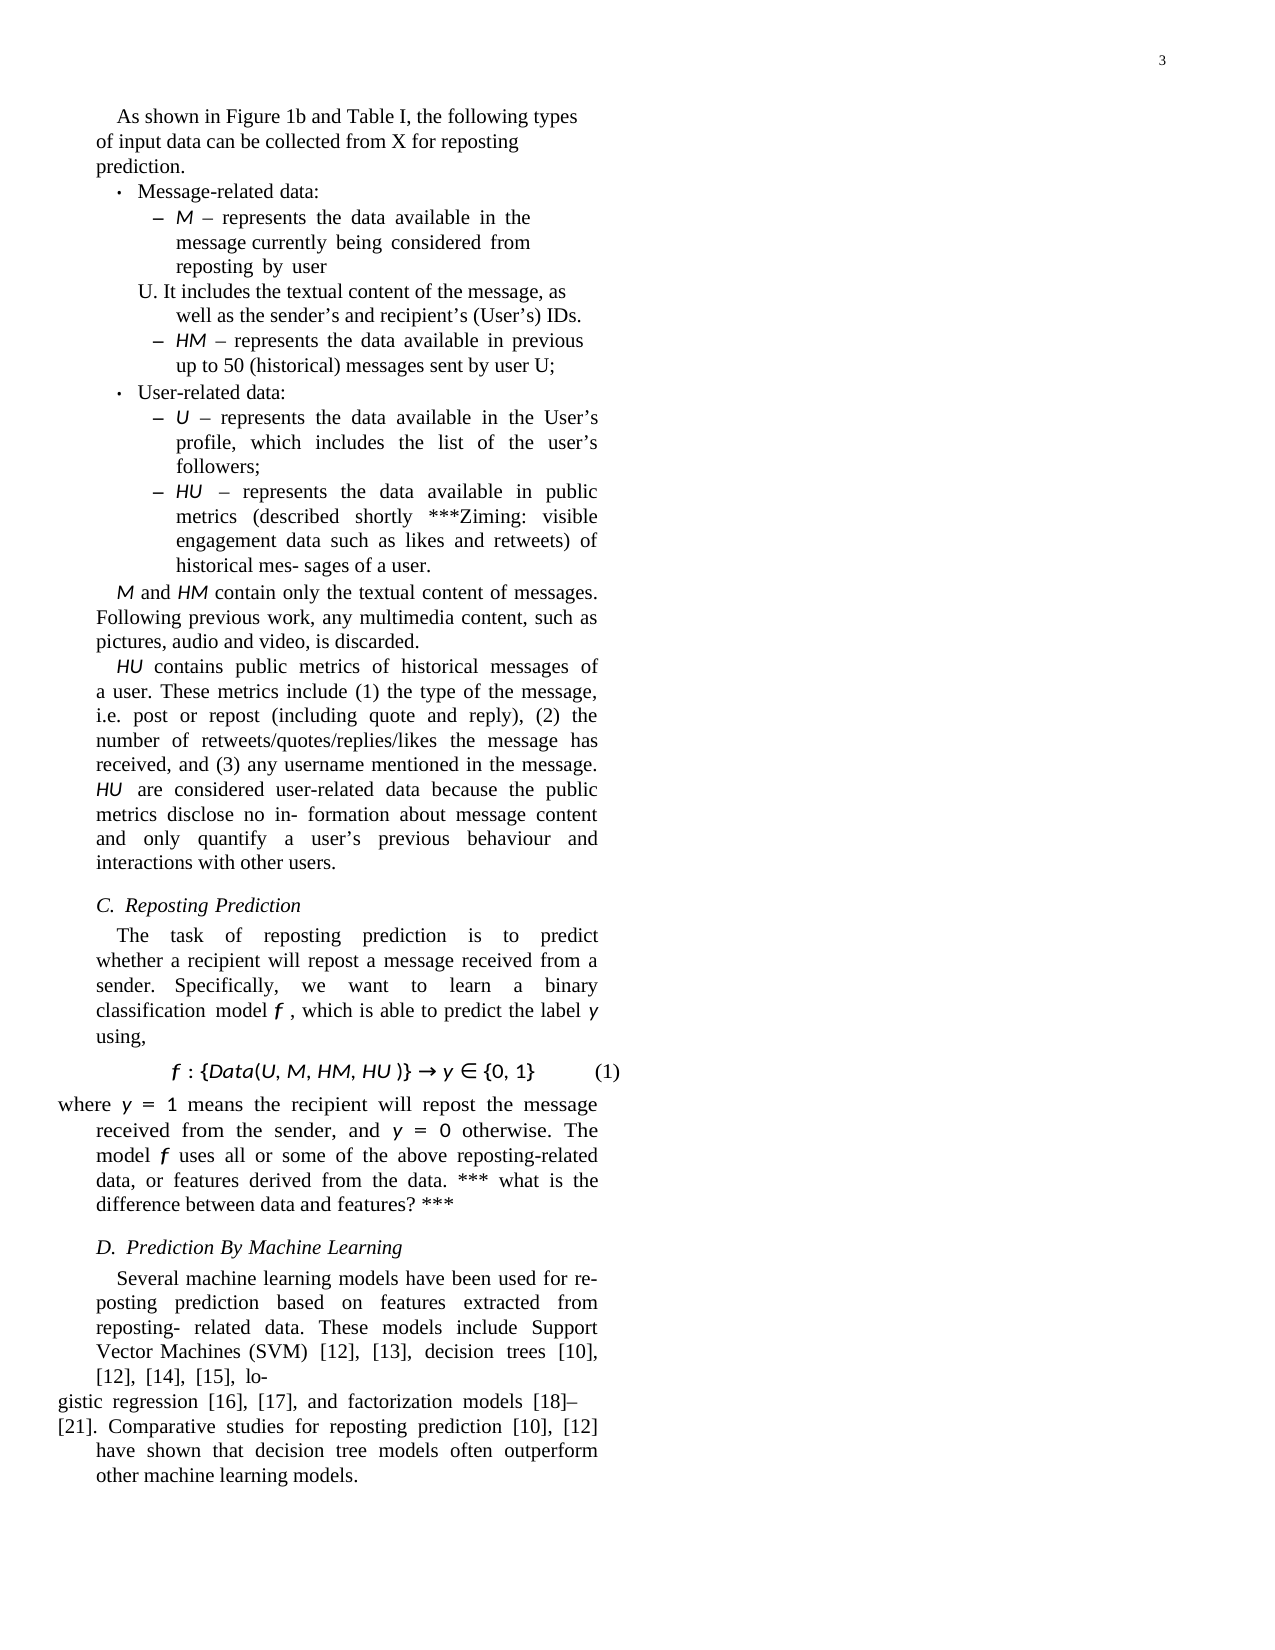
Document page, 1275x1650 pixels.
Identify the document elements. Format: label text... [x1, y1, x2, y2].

list HM – represents the data available in previous up to 50 (historical) messages sent by user U; [153, 328, 598, 377]
text where y = 1 means the recipient will repost the message received from the sender, and y = 0 otherwise. The model f uses all or some of the above reposting-related data, or features derived from the data. *** what is the difference between data and features? *** [58, 1091, 598, 1216]
list User-related data: [116, 379, 625, 404]
text gistic regression [16], [17], and factorization models [18]– [58, 1389, 625, 1413]
text HU contains public metrics of historical messages of a user. These metrics include (1) the type of the message, i.e. post or repost (including quote and reply), (2) the number of retweets/quotes/replies/likes the message has received, and (3) any username mentioned in the message. HU are considered user-related data because the public metrics disclose no in- formation about message content and only quantify a user’s previous behaviour and interactions with other users. [96, 653, 598, 874]
text M and HM contain only the textual content of messages. Following previous work, any multimedia content, such as pictures, audio and video, is discarded. [96, 579, 598, 653]
text U. It includes the textual content of the message, as well as the sender’s and recipient’s (User’s) IDs. [138, 279, 598, 327]
list Prediction By Machine Learning [96, 1235, 625, 1259]
text The task of reposting prediction is to predict whether a recipient will repost a message received from a sender. Specifically, we want to learn a binary classification model f , which is able to predict the label y using, [96, 923, 598, 1048]
list Reposting Prediction [96, 893, 625, 917]
list Message-related data: [116, 179, 625, 203]
text f : {Data(U, M, HM, HU )} → y ∈ {0, 1} (1) [171, 1056, 625, 1085]
list M – represents the data available in the message currently being considered from reposting by user [153, 204, 598, 278]
text [21]. Comparative studies for reposting prediction [10], [12] have shown that decision tree models often outperform other machine learning models. [58, 1414, 598, 1487]
list HU – represents the data available in public metrics (described shortly ***Ziming: visible engagement data such as likes and retweets) of historical mes- sages of a user. [153, 478, 598, 577]
text As shown in Figure 1b and Table I, the following types of input data can be collected from X for reposting prediction. [96, 104, 598, 178]
list U – represents the data available in the User’s profile, which includes the list of the user’s followers; [153, 404, 598, 478]
text Several machine learning models have been used for re- posting prediction based on features extracted from reposting- related data. These models include Support Vector Machines (SVM) [12], [13], decision trees [10], [12], [14], [15], lo- [96, 1265, 598, 1388]
